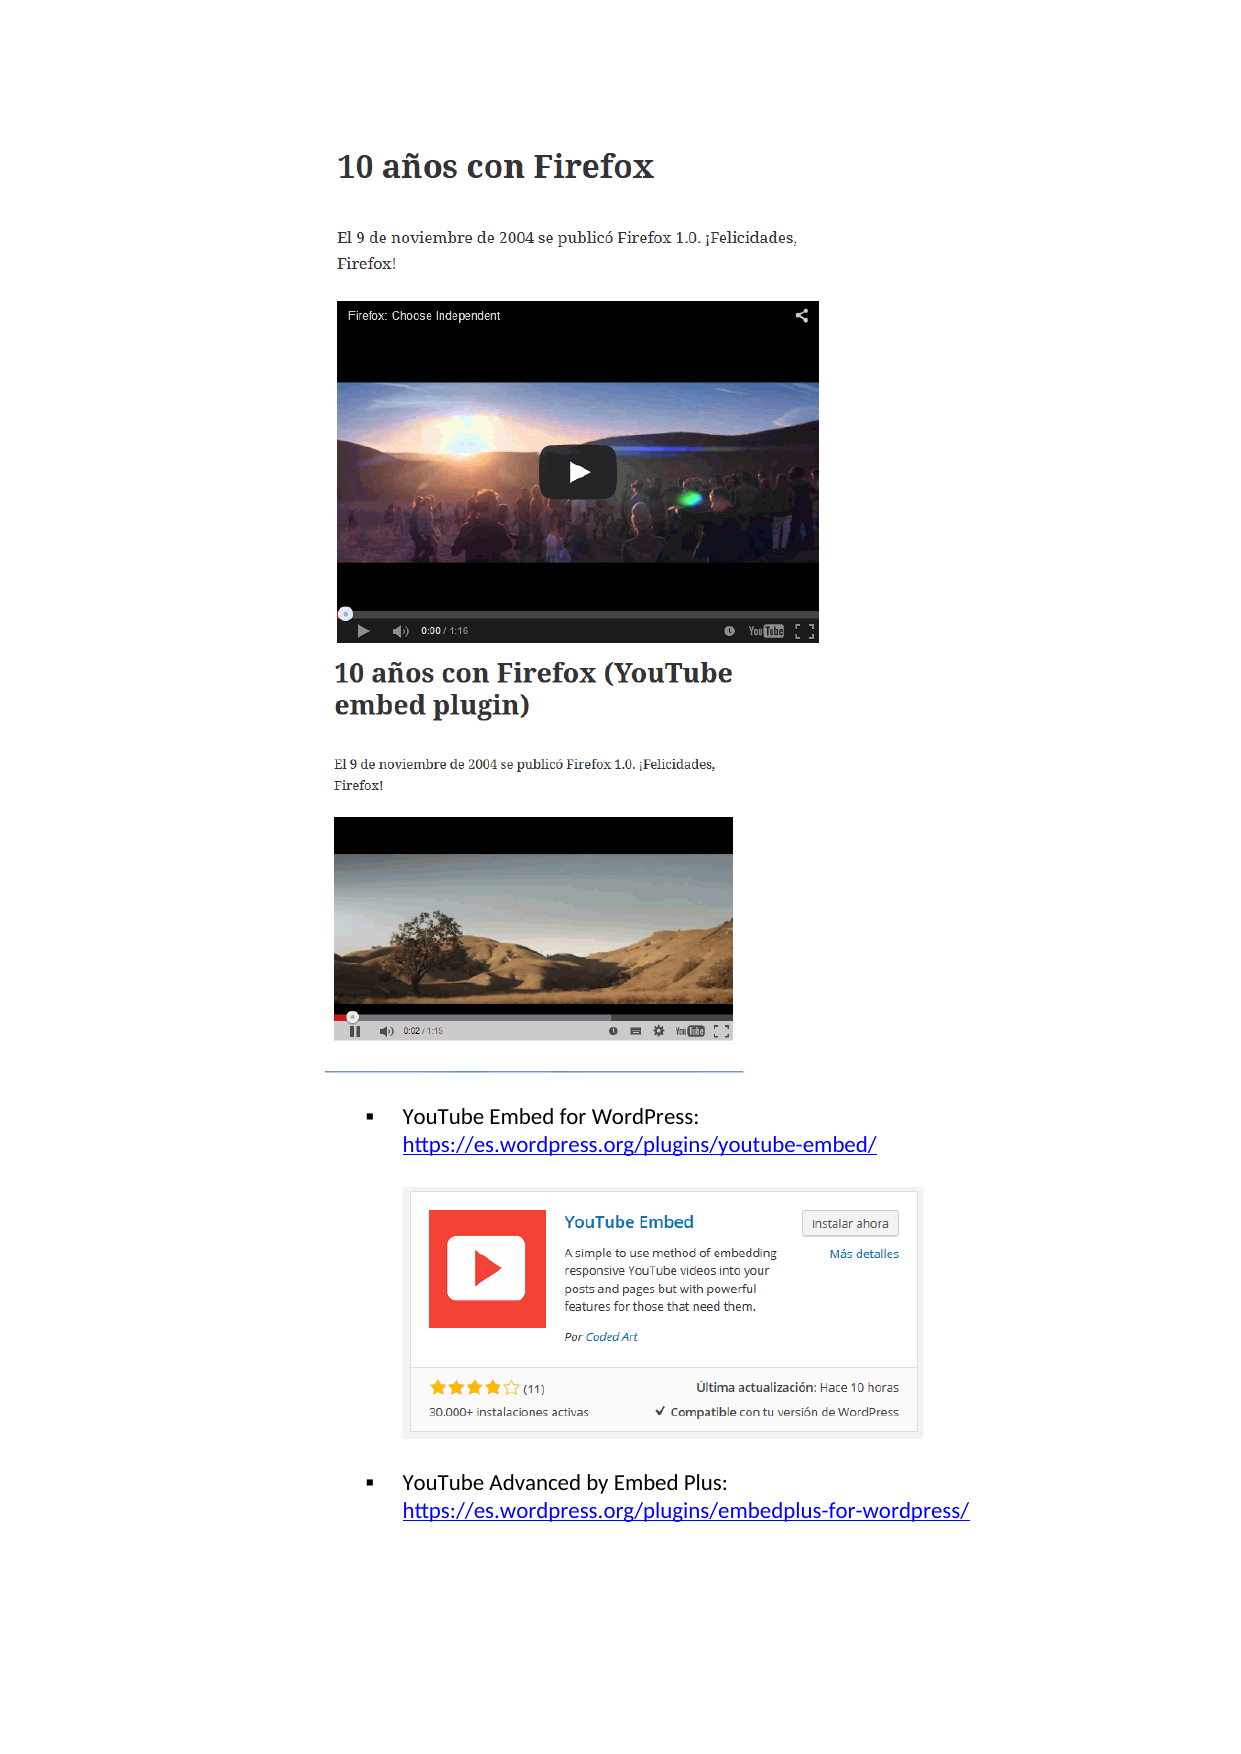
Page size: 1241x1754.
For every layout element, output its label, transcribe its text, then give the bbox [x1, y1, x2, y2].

picture [324, 147, 831, 1073]
picture [402, 1187, 924, 1439]
list YouTube Advanced by Embed Plus: https://es.wordpress.org/plugins/embedplus-for-wordpress/ [365, 1468, 1063, 1524]
list YouTube Embed for WordPress: https://es.wordpress.org/plugins/youtube-embed/ [365, 1102, 1063, 1158]
